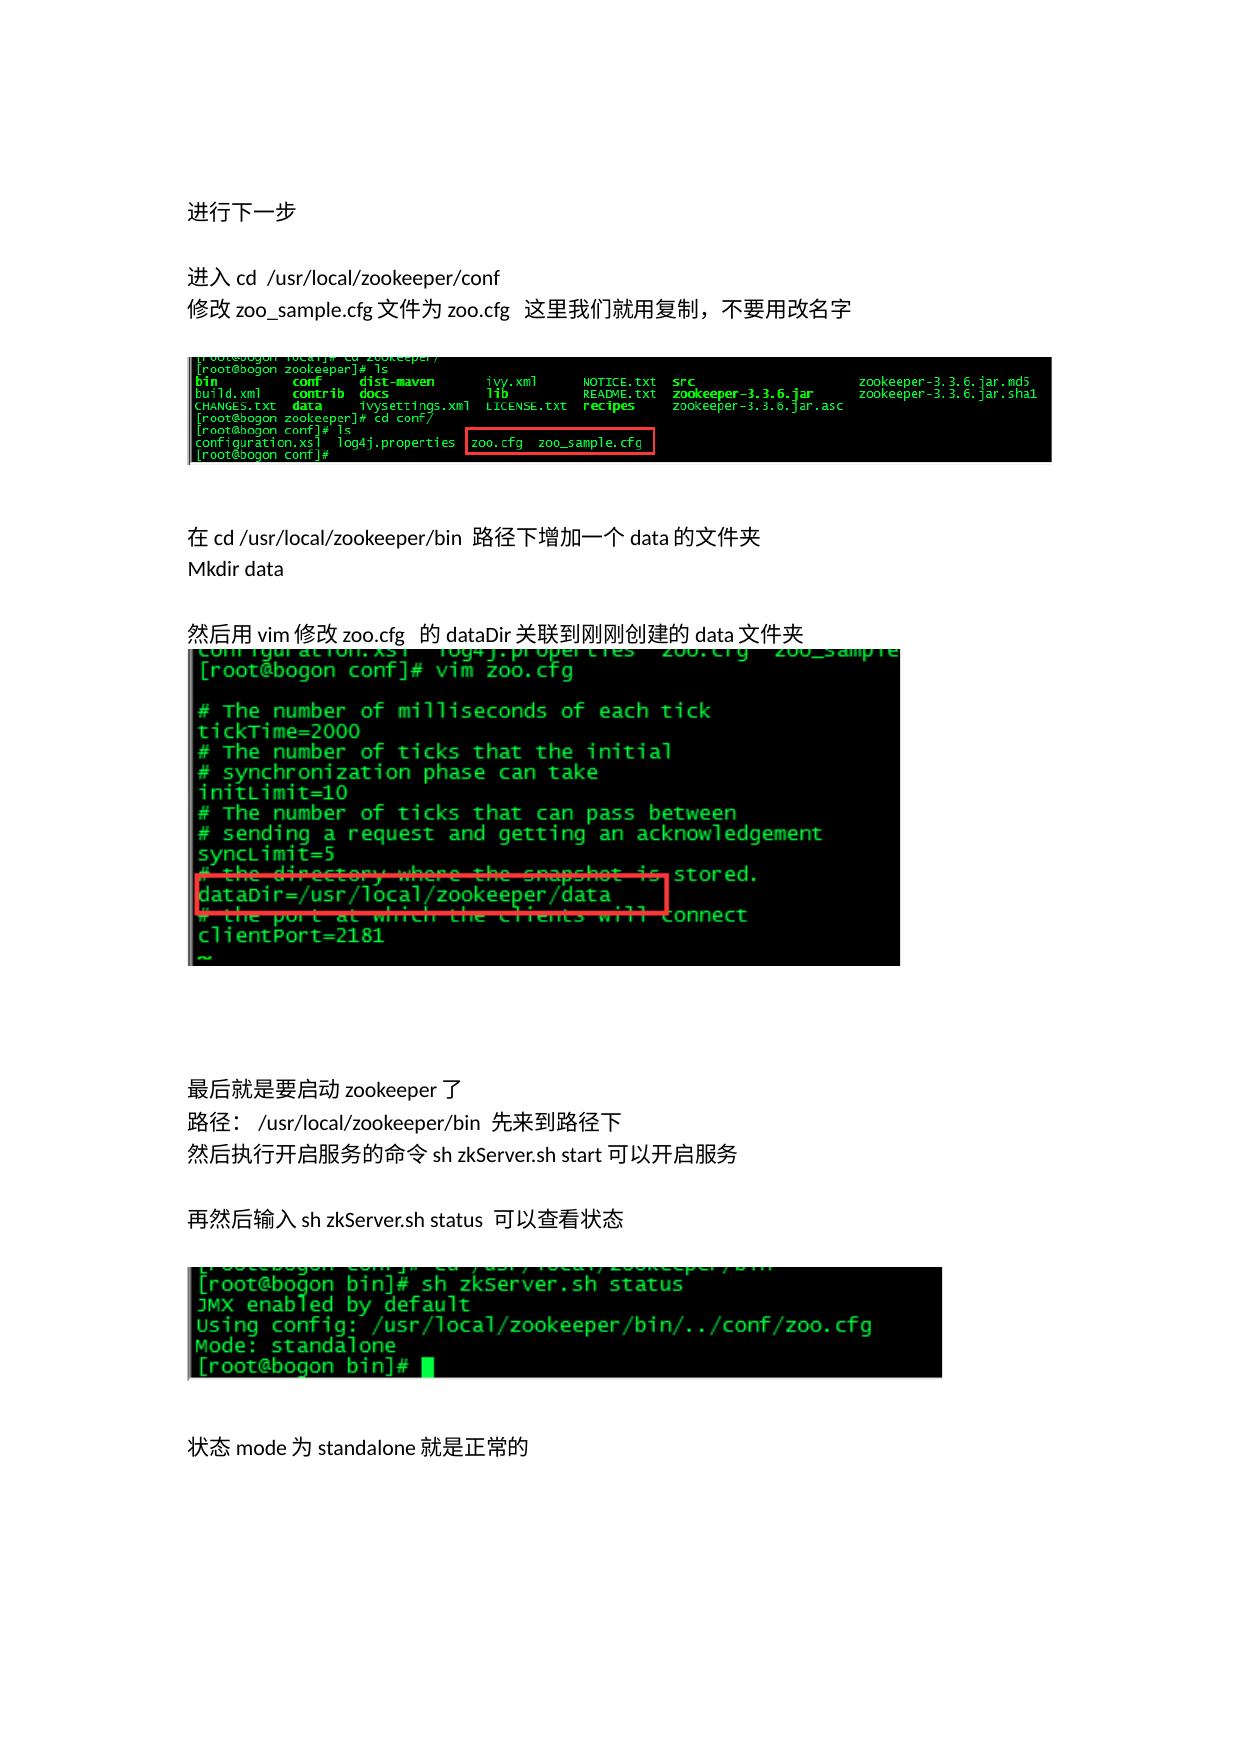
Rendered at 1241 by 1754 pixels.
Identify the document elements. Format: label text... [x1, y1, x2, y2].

text 然后执行开启服务的命令sh zkServer.sh start 可以开启服务 [187, 1137, 1053, 1169]
text 然后用vim修改zoo.cfg 的dataDir关联到刚刚创建的data文件夹 [187, 617, 1053, 649]
text 最后就是要启动zookeeper了 [187, 1072, 1053, 1104]
text 在cd /usr/local/zookeeper/bin 路径下增加一个data的文件夹 [187, 519, 1053, 552]
picture [187, 357, 1052, 465]
text 再然后输入sh zkServer.sh status 可以查看状态 [187, 1202, 1053, 1234]
text 进入 cd /usr/local/zookeeper/conf [187, 259, 1053, 292]
picture [187, 649, 901, 966]
text Mkdir data [187, 552, 1053, 584]
text 进行下一步 [187, 194, 1053, 227]
picture [187, 1267, 943, 1381]
text 状态mode为standalone就是正常的 [187, 1429, 1053, 1462]
text 路径： /usr/local/zookeeper/bin 先来到路径下 [187, 1104, 1053, 1137]
text 修改zoo_sample.cfg文件为zoo.cfg 这里我们就用复制，不要用改名字 [187, 292, 1053, 324]
